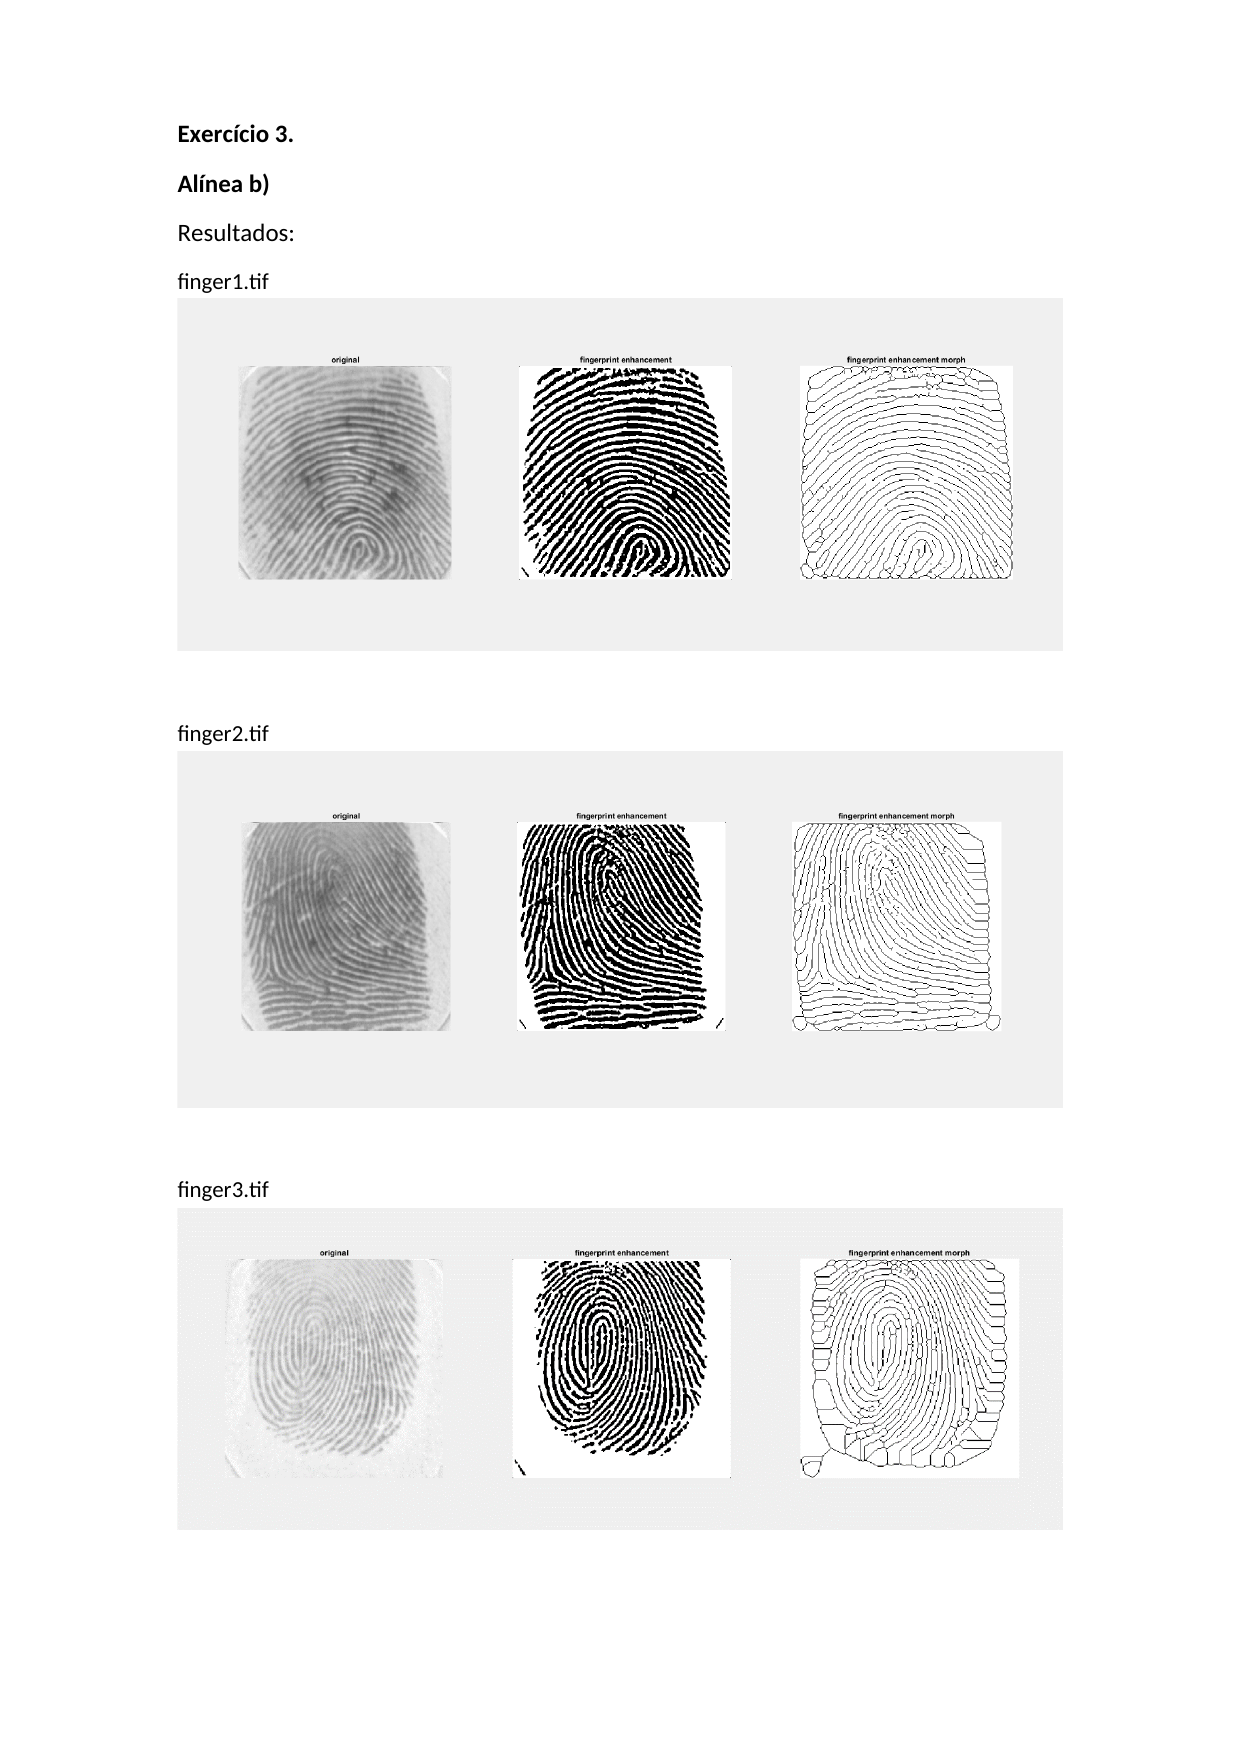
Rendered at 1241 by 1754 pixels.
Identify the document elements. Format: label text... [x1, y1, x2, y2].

text Resultados: [177, 217, 1063, 248]
text finger3.tif [177, 1176, 1063, 1204]
text Alínea b) [177, 168, 1063, 198]
text finger1.tif [177, 267, 1063, 295]
text Exercício 3. [177, 118, 1063, 149]
picture [177, 298, 1063, 651]
picture [177, 1208, 1063, 1530]
text finger2.tif [177, 719, 1063, 747]
picture [177, 751, 1063, 1108]
